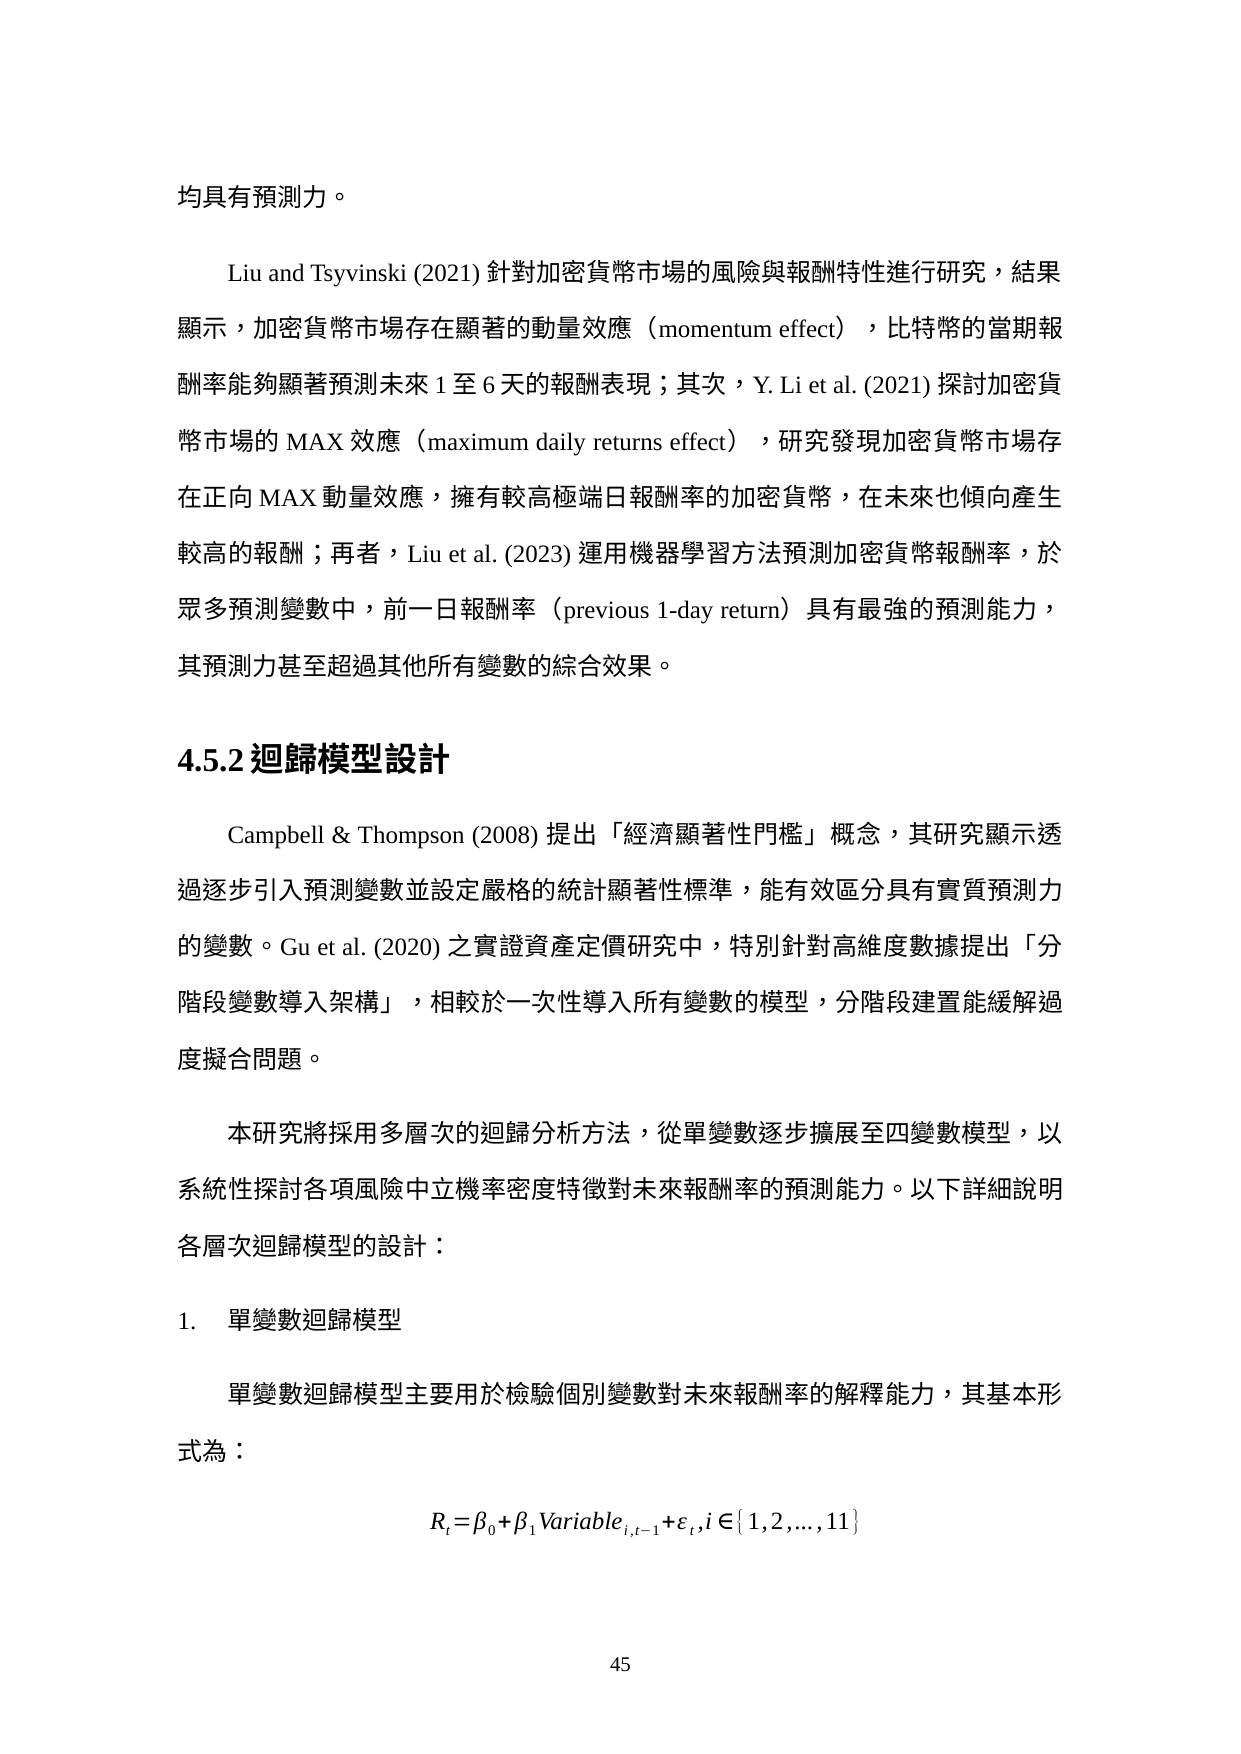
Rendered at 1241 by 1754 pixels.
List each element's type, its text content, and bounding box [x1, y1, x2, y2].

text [177, 177, 1063, 215]
text 單變數迴歸模型主要用於檢驗個別變數對未來報酬率的解釋能力，其基本形式為： [177, 1374, 1063, 1468]
list 單變數迴歸模型 [177, 1300, 1063, 1337]
subtitle 4.5.2迴歸模型設計 [177, 720, 1063, 795]
text Campbell & Thompson (2008) 提出「經濟顯著性門檻」概念，其研究顯示透過逐步引入預測變數並設定嚴格的統計顯著性標準，能有效區分具有實質預測力的變數。Gu et al. (2020) 之實證資產定價研究中，特別針對高維度數據提出「分階段變數導入架構」，相較於一次性導入所有變數的模型，分階段建置能緩解過度擬合問題。 [177, 813, 1063, 1076]
text 本研究將採用多層次的迴歸分析方法，從單變數逐步擴展至四變數模型，以系統性探討各項風險中立機率密度特徵對未來報酬率的預測能力。以下詳細說明各層次迴歸模型的設計： [177, 1113, 1063, 1263]
text Liu and Tsyvinski (2021) 針對加密貨幣市場的風險與報酬特性進行研究，結果顯示，加密貨幣市場存在顯著的動量效應（momentum effect），比特幣的當期報酬率能夠顯著預測未來1至6天的報酬表現；其次，Y. Li et al. (2021) 探討加密貨幣市場的MAX效應（maximum daily returns effect），研究發現加密貨幣市場存在正向MAX動量效應，擁有較高極端日報酬率的加密貨幣，在未來也傾向產生較高的報酬；再者，Liu et al. (2023) 運用機器學習方法預測加密貨幣報酬率，於眾多預測變數中，前一日報酬率（previous 1-day return）具有最強的預測能力，其預測力甚至超過其他所有變數的綜合效果。 [177, 252, 1063, 683]
